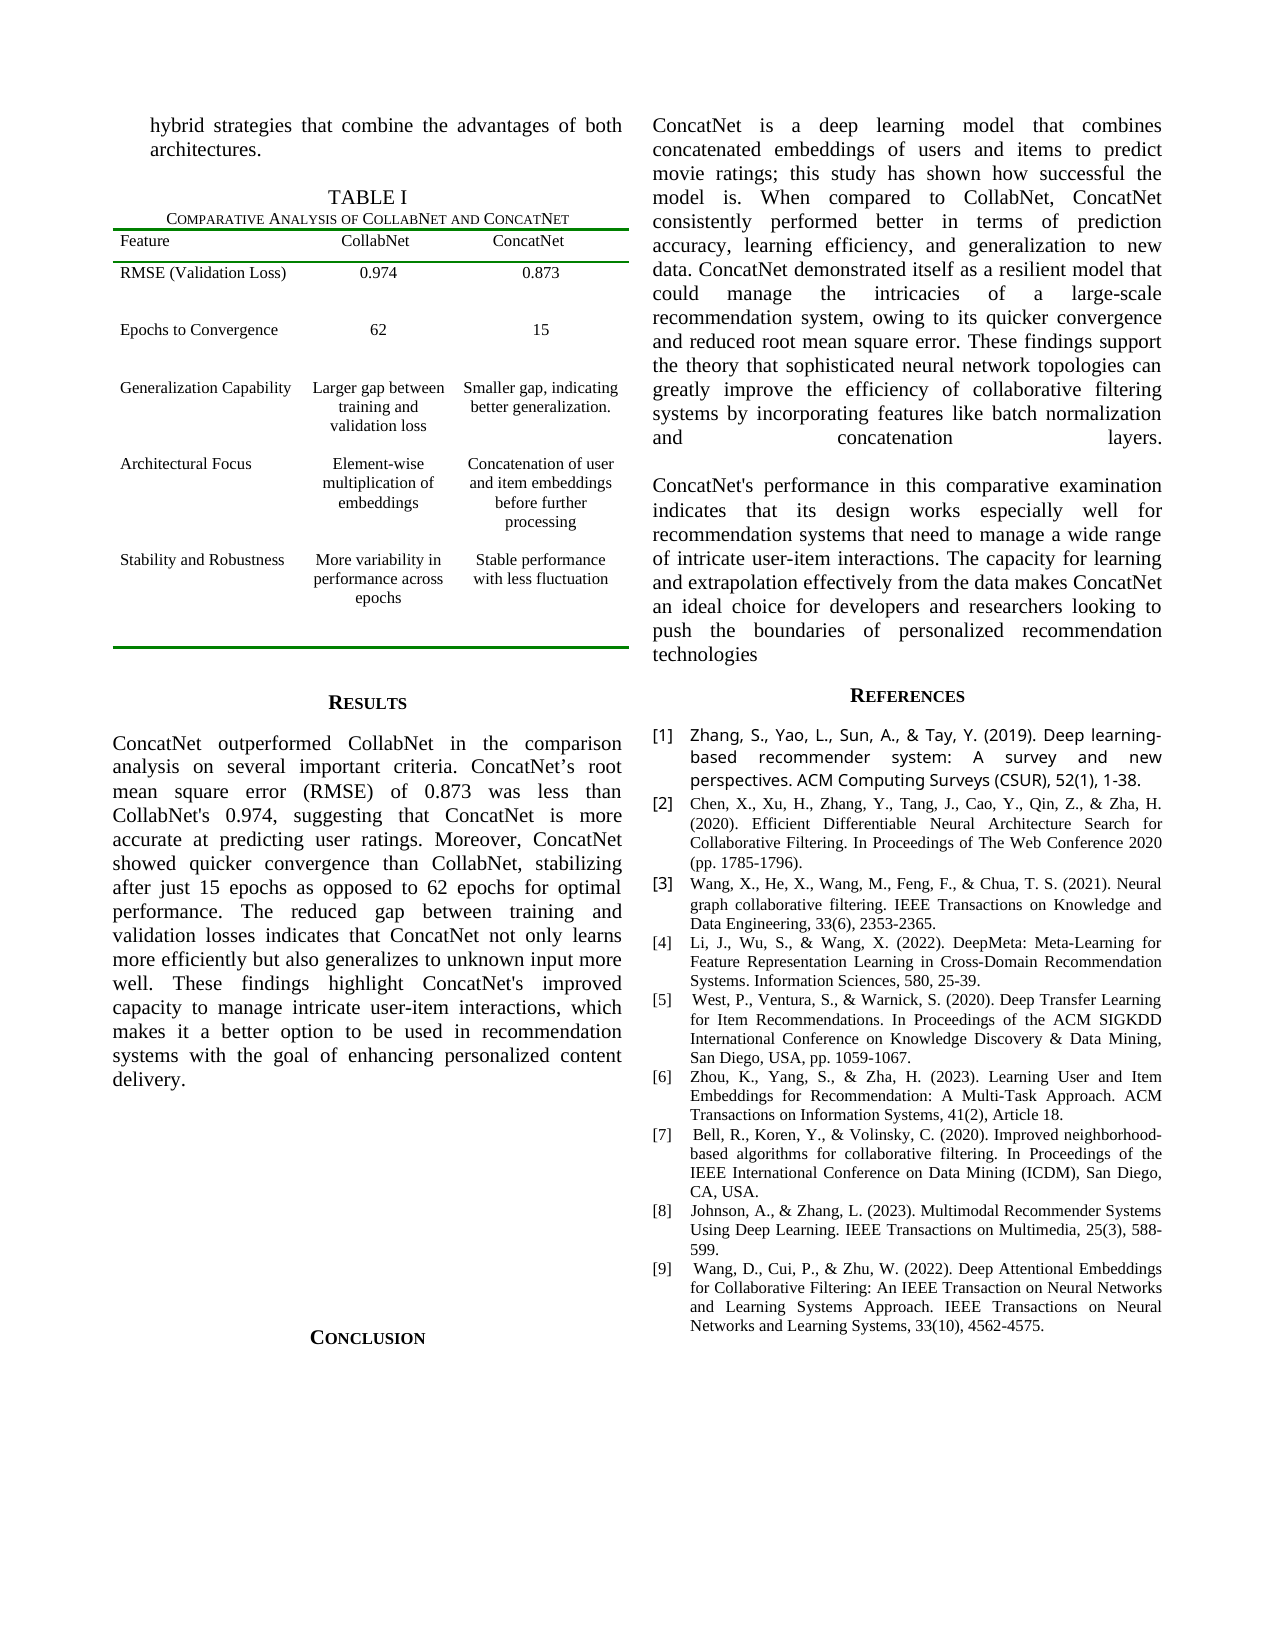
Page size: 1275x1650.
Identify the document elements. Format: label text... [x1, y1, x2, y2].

text [7] Bell, R., Koren, Y., & Volinsky, C. (2020). Improved neighborhood-based algorithms for collaborative filtering. In Proceedings of the IEEE International Conference on Data Mining (ICDM), San Diego, CA, USA. [652, 1124, 1162, 1201]
subtitle Conclusion [112, 1324, 622, 1349]
text [3] Wang, X., He, X., Wang, M., Feng, F., & Chua, T. S. (2021). Neural graph collaborative filtering. IEEE Transactions on Knowledge and Data Engineering, 33(6), 2353-2365. [652, 872, 1162, 933]
text [2] Chen, X., Xu, H., Zhang, Y., Tang, J., Cao, Y., Qin, Z., & Zha, H. (2020). Efficient Differentiable Neural Architecture Search for Collaborative Filtering. In Proceedings of The Web Conference 2020 (pp. 1785-1796). [652, 791, 1162, 872]
text [8] Johnson, A., & Zhang, L. (2023). Multimodal Recommender Systems Using Deep Learning. IEEE Transactions on Multimedia, 25(3), 588-599. [652, 1201, 1162, 1258]
table_header Feature [113, 231, 304, 261]
subtitle References [652, 683, 1162, 707]
table_header ConcatNet [452, 231, 629, 261]
text [6] Zhou, K., Yang, S., & Zha, H. (2023). Learning User and Item Embeddings for Recommendation: A Multi-Task Approach. ACM Transactions on Information Systems, 41(2), Article 18. [652, 1067, 1162, 1124]
text [5] West, P., Ventura, S., & Warnick, S. (2020). Deep Transfer Learning for Item Recommendations. In Proceedings of the ACM SIGKDD International Conference on Knowledge Discovery & Data Mining, San Diego, USA, pp. 1059-1067. [652, 990, 1162, 1067]
table_cell 0.873 15 Smaller gap, indicating better generalization. Concatenation of user and item embeddings before further processing Stable performance with less fluctuation [452, 263, 629, 646]
text Comparative Analysis of CollabNet and ConcatNet [112, 209, 622, 228]
text [1] Zhang, S., Yao, L., Sun, A., & Tay, Y. (2019). Deep learning-based recommender system: A survey and new perspectives. ACM Computing Surveys (CSUR), 52(1), 1-38. [652, 723, 1162, 791]
table_cell RMSE (Validation Loss) Epochs to Convergence Generalization Capability Architectural Focus Stability and Robustness [113, 263, 304, 646]
text [4] Li, J., Wu, S., & Wang, X. (2022). DeepMeta: Meta-Learning for Feature Representation Learning in Cross-Domain Recommendation Systems. Information Sciences, 580, 25-39. [652, 933, 1162, 990]
subtitle Results [112, 690, 622, 714]
table_header CollabNet [305, 231, 452, 261]
table_cell 0.974 62 Larger gap between training and validation loss Element-wise multiplication of embeddings More variability in performance across epochs [305, 263, 452, 646]
list ConcatNet is a deep learning model that combines concatenated embeddings of users and items to predict movie ratings; this study has shown how successful the model is. When compared to CollabNet, ConcatNet consistently performed better in terms of prediction accuracy, learning efficiency, and generalization to new data. ConcatNet demonstrated itself as a resilient model that could manage the intricacies of a large-scale recommendation system, owing to its quicker convergence and reduced root mean square error. These findings support the theory that sophisticated neural network topologies can greatly improve the efficiency of collaborative filtering systems by incorporating features like batch normalization and concatenation layers. ConcatNet's performance in this comparative examination indicates that its design works especially well for recommendation systems that need to manage a wide range of intricate user-item interactions. The capacity for learning and extrapolation effectively from the data makes ConcatNet an ideal choice for developers and researchers looking to push the boundaries of personalized recommendation technologies [652, 112, 1162, 666]
text [9] Wang, D., Cui, P., & Zhu, W. (2022). Deep Attentional Embeddings for Collaborative Filtering: An IEEE Transaction on Neural Networks and Learning Systems Approach. IEEE Transactions on Neural Networks and Learning Systems, 33(10), 4562-4575. [652, 1258, 1162, 1335]
list TABLE I [112, 185, 622, 209]
list ConcatNet outperformed CollabNet in the comparison analysis on several important criteria. ConcatNet’s root mean square error (RMSE) of 0.873 was less than CollabNet's 0.974, suggesting that ConcatNet is more accurate at predicting user ratings. Moreover, ConcatNet showed quicker convergence than CollabNet, stabilizing after just 15 epochs as opposed to 62 epochs for optimal performance. The reduced gap between training and validation losses indicates that ConcatNet not only learns more efficiently but also generalizes to unknown input more well. These findings highlight ConcatNet's improved capacity to manage intricate user-item interactions, which makes it a better option to be used in recommendation systems with the goal of enhancing personalized content delivery. [112, 730, 622, 1091]
